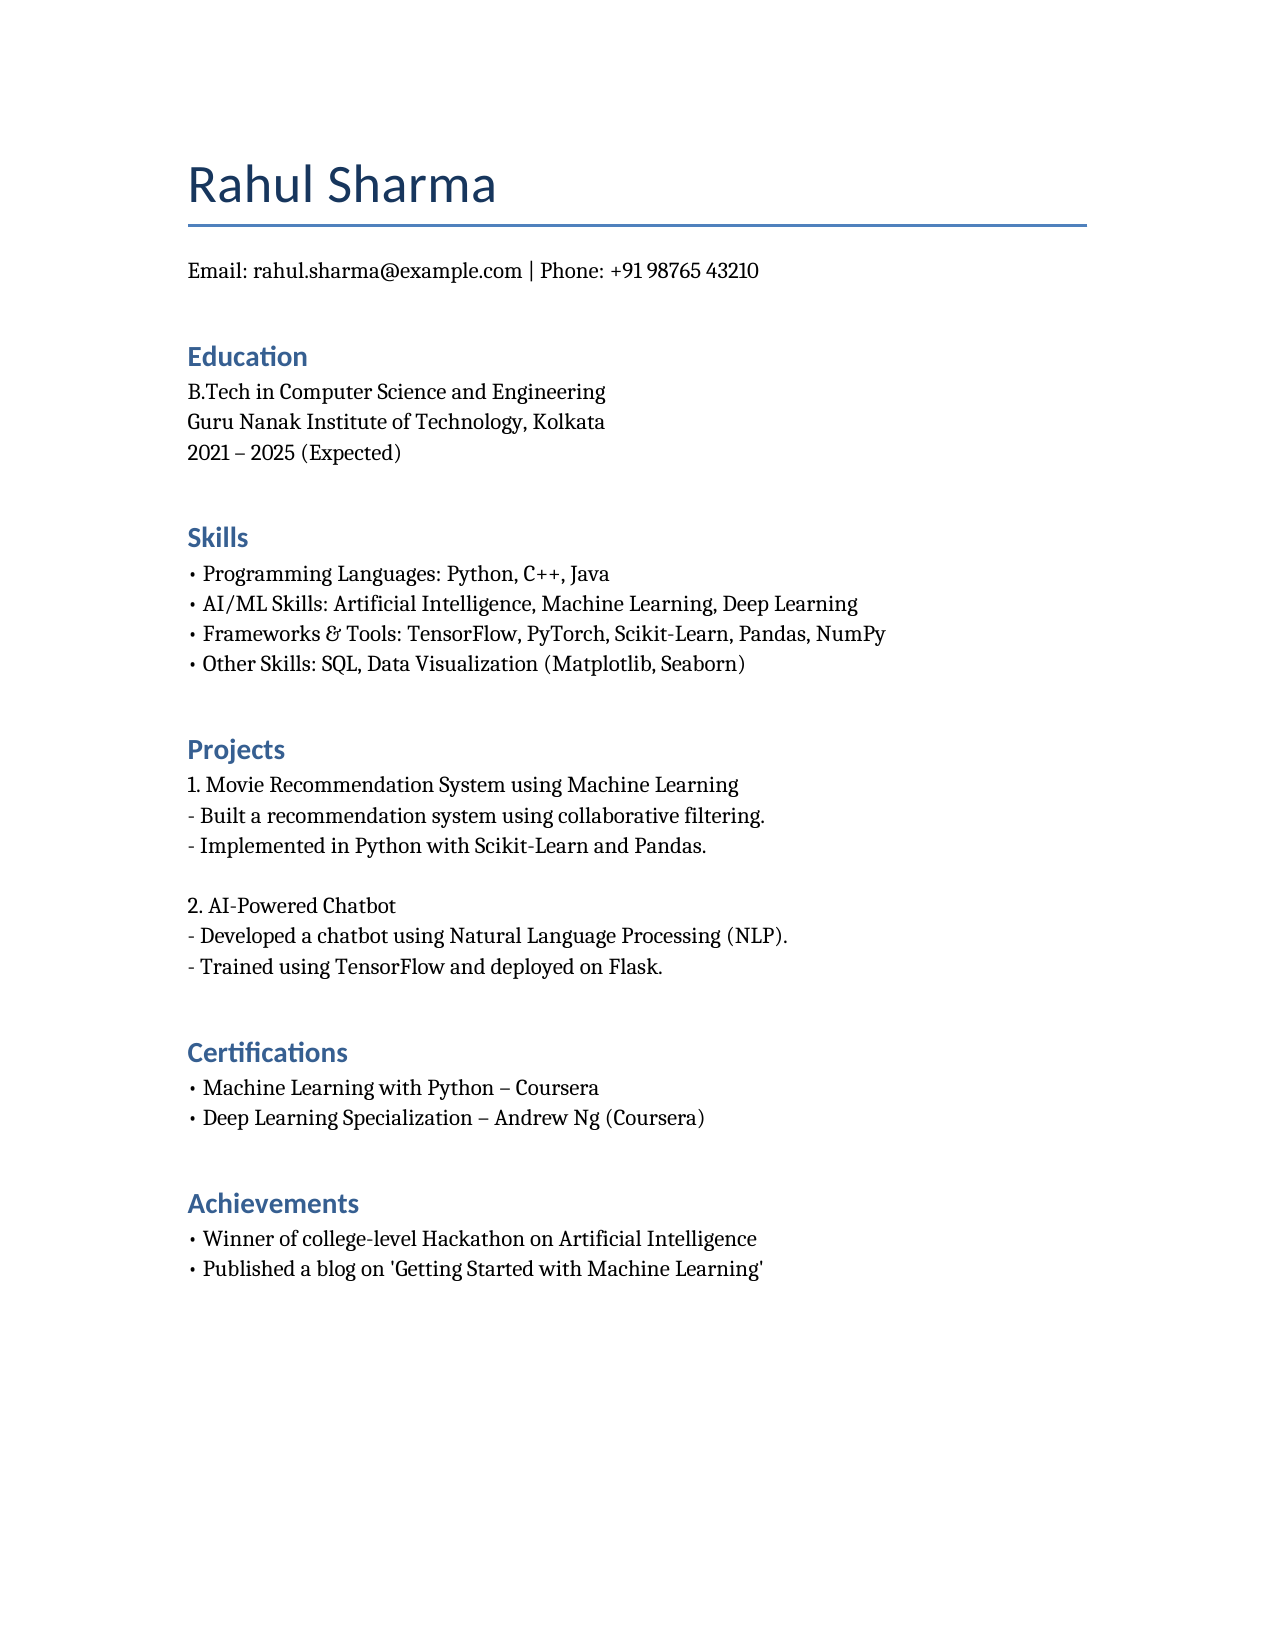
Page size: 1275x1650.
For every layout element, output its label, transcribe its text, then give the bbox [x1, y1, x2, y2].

subtitle Achievements [187, 1185, 1087, 1221]
text • Machine Learning with Python – Coursera • Deep Learning Specialization – Andrew Ng (Coursera) [187, 1075, 1087, 1131]
text 1. Movie Recommendation System using Machine Learning - Built a recommendation system using collaborative filtering. - Implemented in Python with Scikit-Learn and Pandas. 2. AI-Powered Chatbot - Developed a chatbot using Natural Language Processing (NLP). - Trained using TensorFlow and deployed on Flask. [187, 772, 1087, 980]
title Rahul Sharma [187, 150, 1087, 227]
text B.Tech in Computer Science and Engineering Guru Nanak Institute of Technology, Kolkata 2021 – 2025 (Expected) [187, 379, 1087, 466]
text • Winner of college-level Hackathon on Artificial Intelligence • Published a blog on 'Getting Started with Machine Learning' [187, 1226, 1087, 1283]
subtitle Skills [187, 519, 1087, 555]
text Email: rahul.sharma@example.com | Phone: +91 98765 43210 [187, 258, 1087, 284]
text • Programming Languages: Python, C++, Java • AI/ML Skills: Artificial Intelligence, Machine Learning, Deep Learning • Frameworks & Tools: TensorFlow, PyTorch, Scikit-Learn, Pandas, NumPy • Other Skills: SQL, Data Visualization (Matplotlib, Seaborn) [187, 561, 1087, 677]
subtitle Projects [187, 731, 1087, 767]
subtitle Education [187, 338, 1087, 374]
subtitle Certifications [187, 1034, 1087, 1069]
